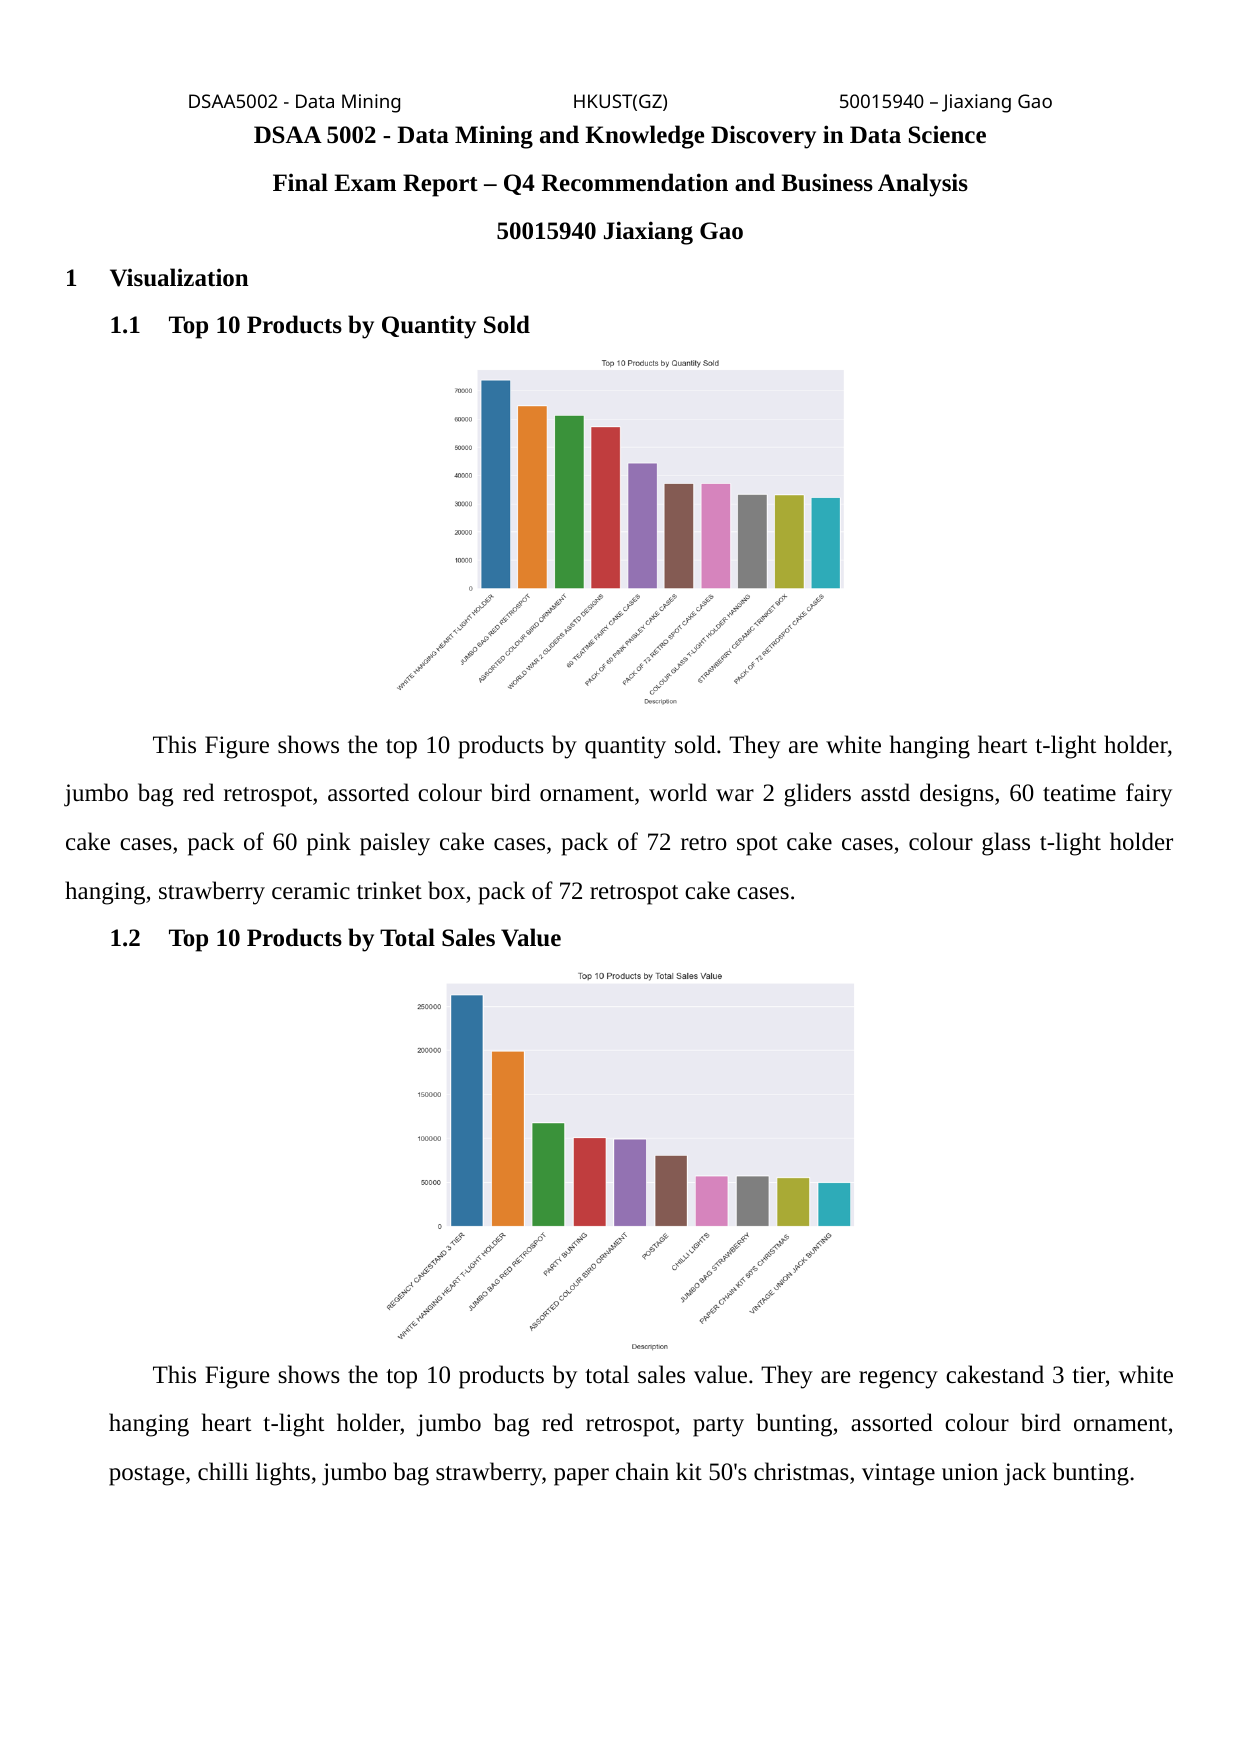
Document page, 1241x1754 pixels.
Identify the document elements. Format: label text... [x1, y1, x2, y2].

text 50015940 Jiaxiang Gao [65, 214, 1175, 247]
list Top 10 Products by Total Sales Value [109, 921, 1175, 953]
list Top 10 Products by Quantity Sold [109, 309, 1175, 341]
text ﻿DSAA 5002 - Data Mining and Knowledge Discovery in Data Science [65, 119, 1175, 151]
picture [392, 355, 848, 709]
text This Figure shows the top 10 products by quantity sold. They are white hanging heart t-light holder, jumbo bag red retrospot, assorted colour bird ornament, world war 2 gliders asstd designs, 60 teatime fairy cake cases, pack of 60 pink paisley cake cases, pack of 72 retro spot cake cases, colour glass t-light holder hanging, strawberry ceramic trinket box, pack of 72 retrospot cake cases. [65, 728, 1175, 907]
list ﻿Visualization [65, 261, 1175, 293]
text This Figure shows the top 10 products by total sales value. They are regency cakestand 3 tier, white hanging heart t-light holder, jumbo bag red retrospot, party bunting, assorted colour bird ornament, postage, chilli lights, jumbo bag strawberry, paper chain kit 50's christmas, vintage union jack bunting. [109, 1358, 1175, 1488]
picture [381, 967, 859, 1355]
text Final Exam Report – Q4 ﻿Recommendation and Business Analysis [65, 166, 1175, 199]
